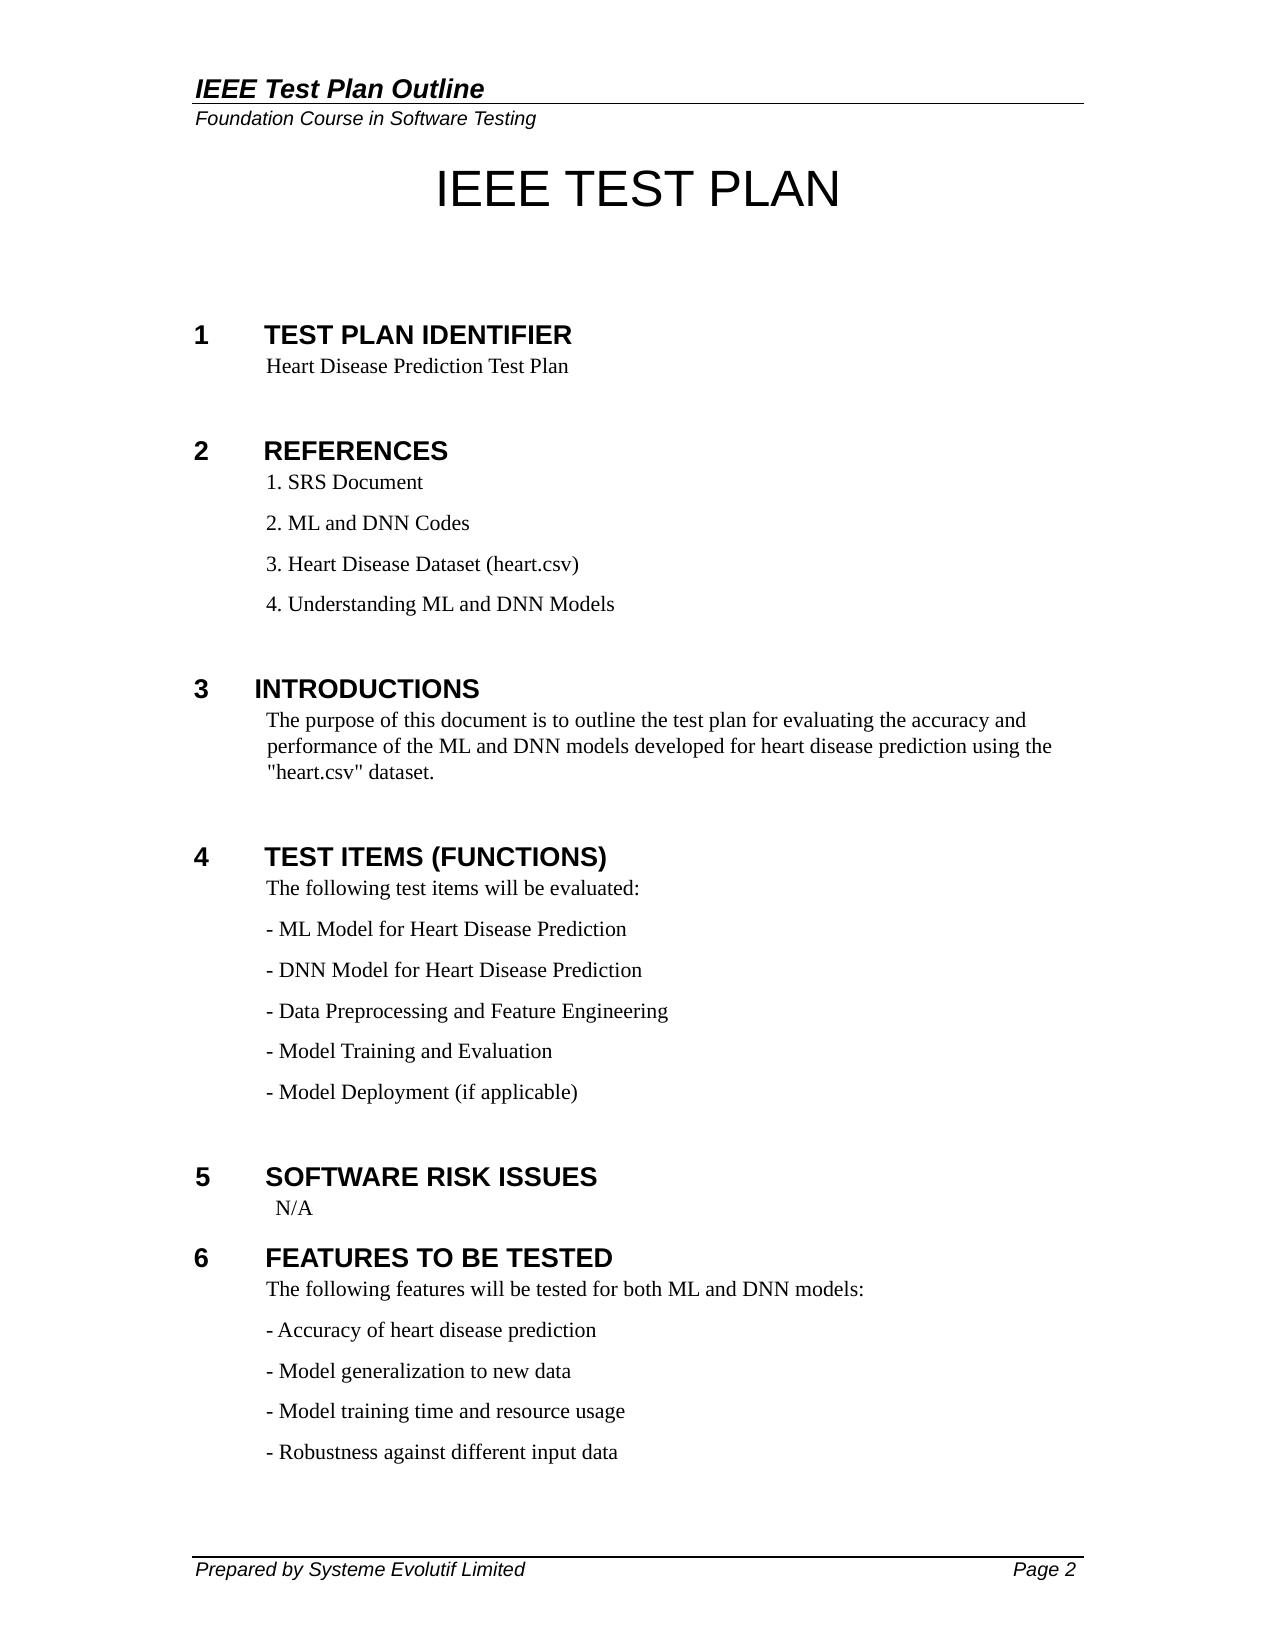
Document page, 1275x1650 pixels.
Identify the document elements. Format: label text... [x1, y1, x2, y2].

text N/A [264, 1195, 1080, 1220]
text Heart Disease Prediction Test Plan [266, 353, 1081, 378]
text 4. Understanding ML and DNN Models [266, 591, 1081, 617]
text - Model generalization to new data [266, 1358, 1081, 1383]
subtitle 3 INTRODUCTIONS [193, 673, 1081, 704]
subtitle 6 FEATURES TO BE TESTED [193, 1242, 1081, 1273]
text - ML Model for Heart Disease Prediction [266, 916, 1081, 941]
text - DNN Model for Heart Disease Prediction [266, 957, 1081, 982]
subtitle 2 REFERENCES [193, 434, 1081, 466]
subtitle IEEE TEST PLAN [195, 159, 1081, 217]
text - Accuracy of heart disease prediction [266, 1317, 1081, 1342]
text - Robustness against different input data [266, 1439, 1081, 1464]
text - Model training time and resource usage [266, 1398, 1081, 1424]
subtitle 4 TEST ITEMS (FUNCTIONS) [193, 841, 1081, 872]
text The following features will be tested for both ML and DNN models: [266, 1276, 1081, 1301]
subtitle 5 SOFTWARE RISK ISSUES [195, 1161, 1081, 1192]
text The following test items will be evaluated: [266, 875, 1081, 900]
text - Data Preprocessing and Feature Engineering [266, 998, 1081, 1023]
text 3. Heart Disease Dataset (heart.csv) [266, 551, 1081, 576]
text 1. SRS Document [266, 469, 1081, 494]
subtitle 1 TEST PLAN IDENTIFIER [193, 319, 1081, 350]
text 2. ML and DNN Codes [266, 510, 1081, 535]
text - Model Deployment (if applicable) [266, 1079, 1081, 1104]
text The purpose of this document is to outline the test plan for evaluating the accuracy and performance of the ML and DNN models developed for heart disease prediction using the "heart.csv" dataset. [266, 707, 1081, 784]
text - Model Training and Evaluation [266, 1038, 1081, 1064]
